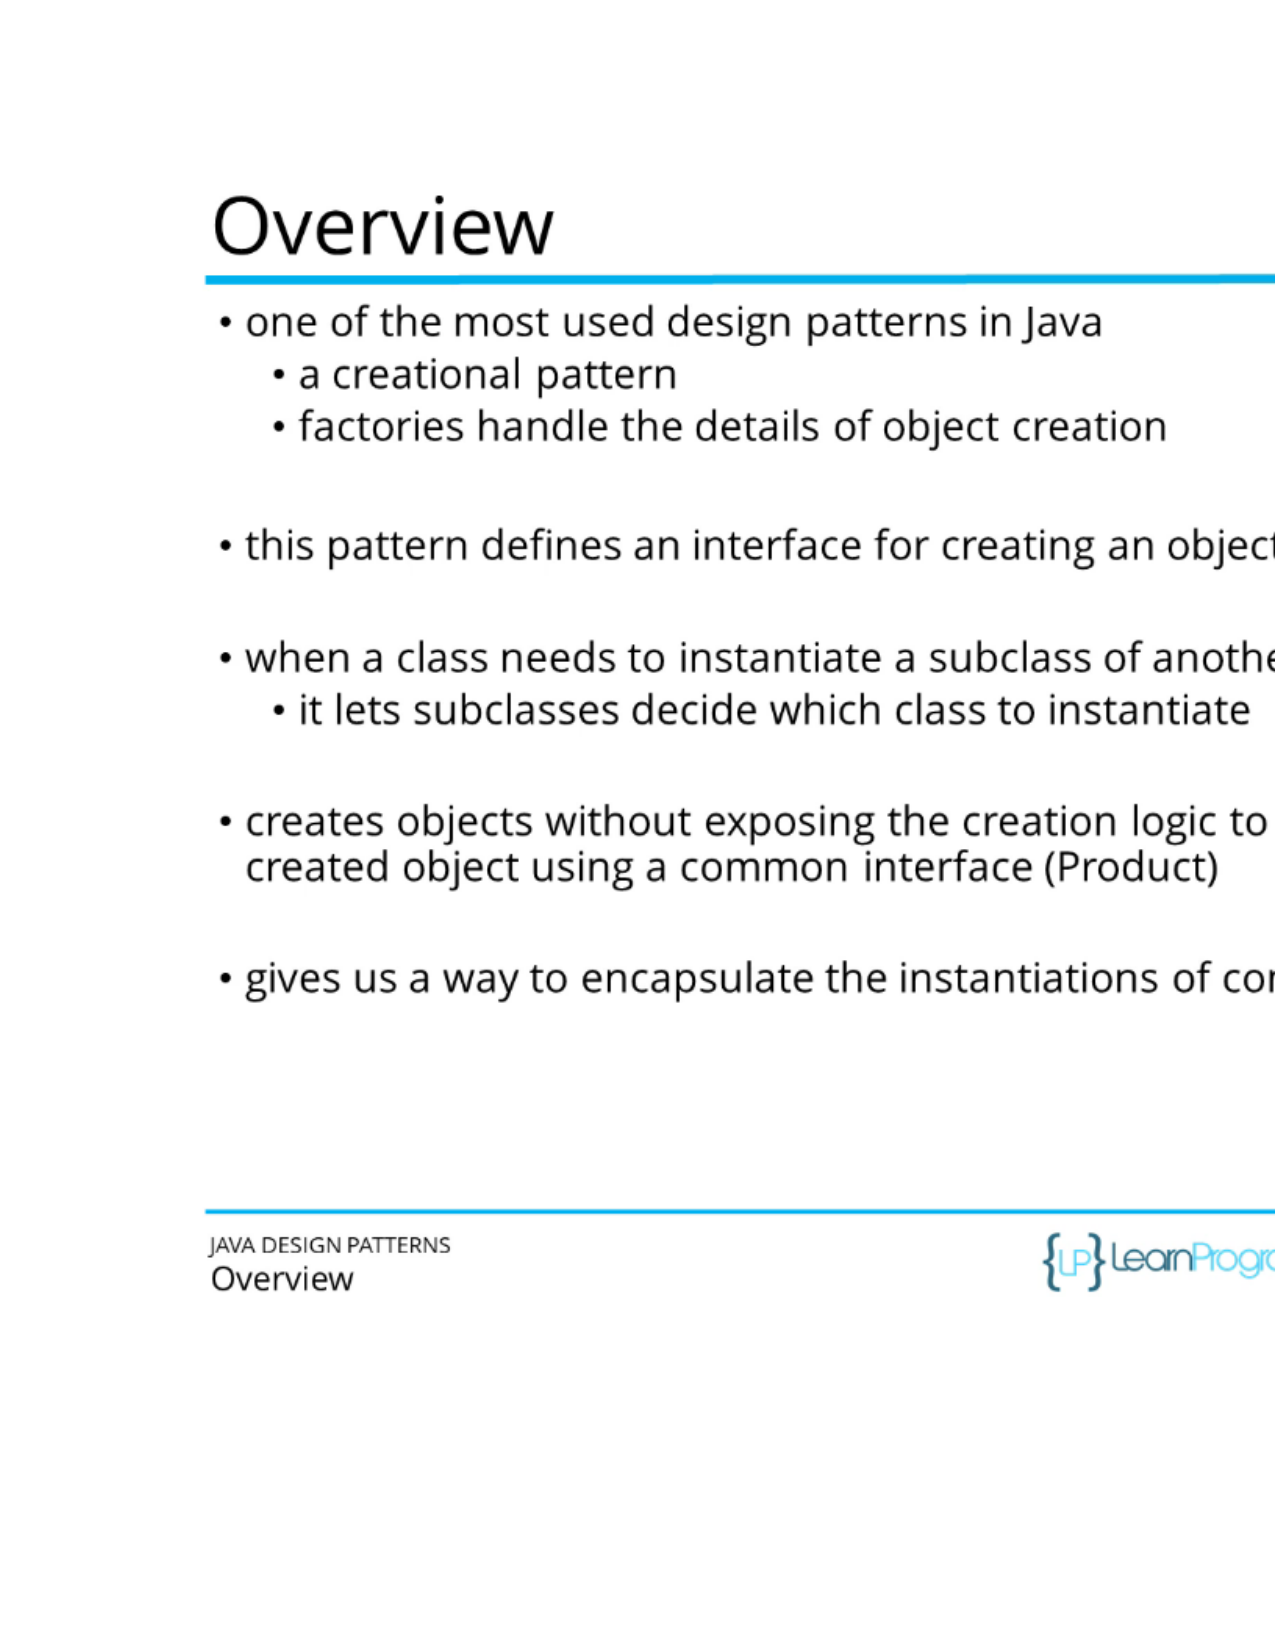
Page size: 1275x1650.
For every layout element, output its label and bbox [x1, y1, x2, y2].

picture [150, 150, 1275, 1350]
